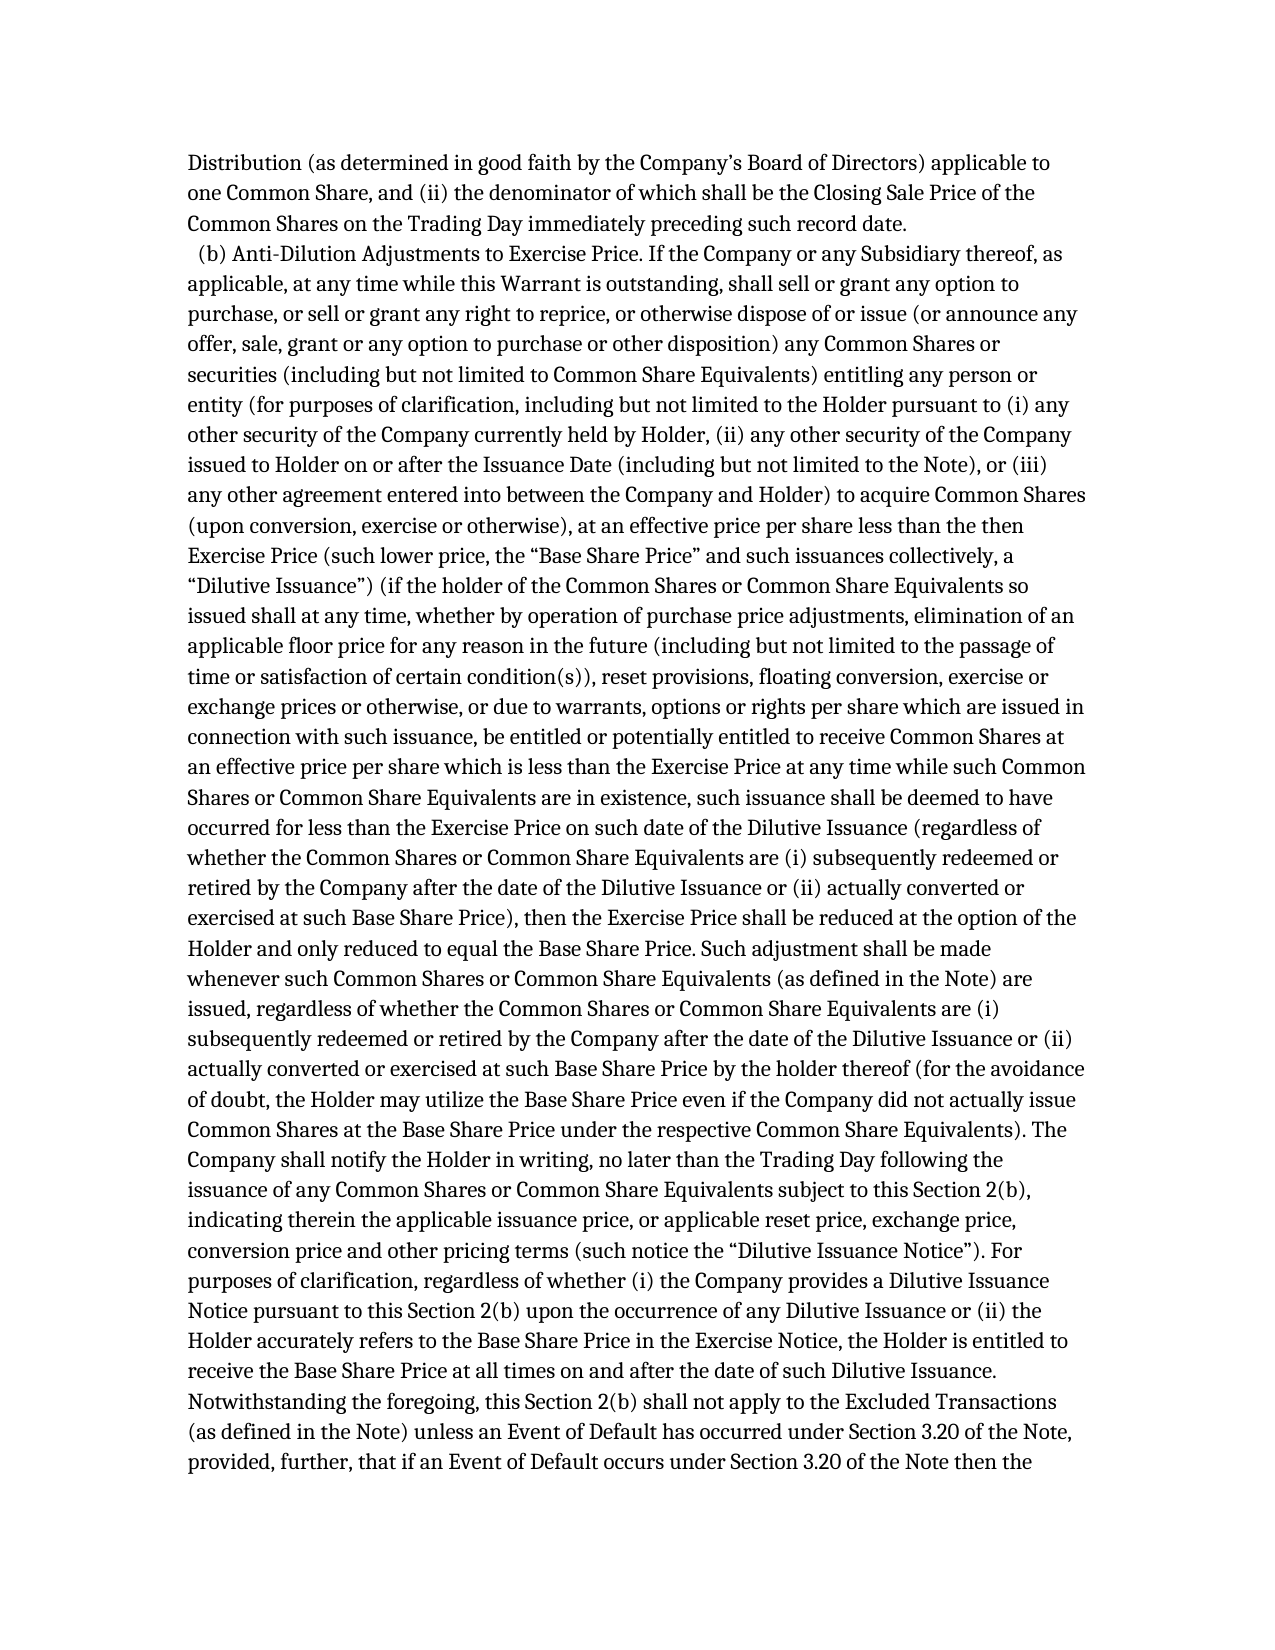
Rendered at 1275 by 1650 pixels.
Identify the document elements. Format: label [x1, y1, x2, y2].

text [187, 150, 1087, 1475]
